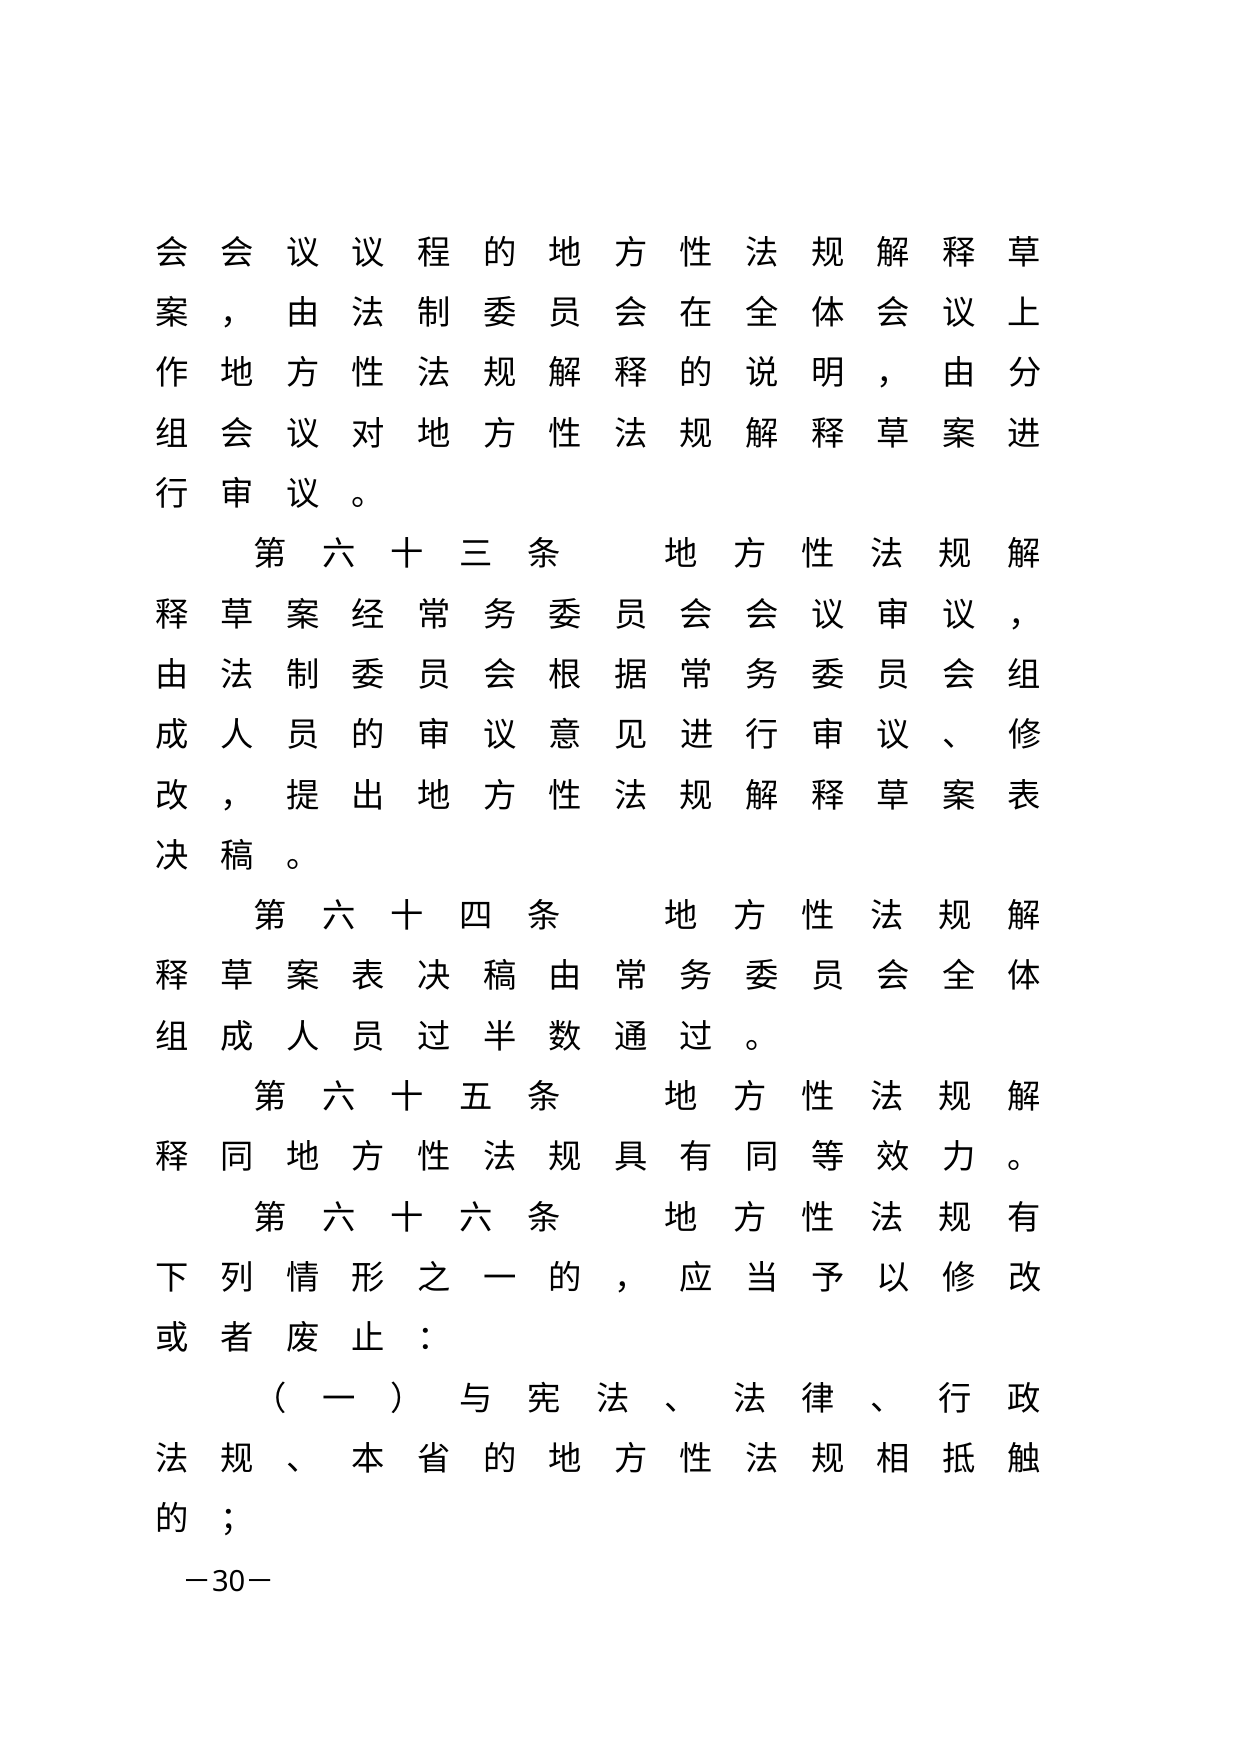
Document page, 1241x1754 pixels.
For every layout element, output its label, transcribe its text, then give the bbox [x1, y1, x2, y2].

text 第六十三条 地方性法规解释草案经常务委员会会议审议，由法制委员会根据常务委员会组成人员的审议意见进行审议、修改，提出地方性法规解释草案表决稿。 [155, 521, 1073, 883]
text 第六十六条 地方性法规有下列情形之一的，应当予以修改或者废止： [155, 1184, 1073, 1365]
text 第六十二条 列入常务委员会会议议程的地方性法规解释草案，由法制委员会在全体会议上作地方性法规解释的说明，由分组会议对地方性法规解释草案进行审议。 [155, 219, 1073, 521]
text 第六十四条 地方性法规解释草案表决稿由常务委员会全体组成人员过半数通过。 [155, 883, 1073, 1064]
text 第六十五条 地方性法规解释同地方性法规具有同等效力。 [155, 1064, 1073, 1184]
text （一）与宪法、法律、行政法规、本省的地方性法规相抵触的； [155, 1365, 1073, 1546]
